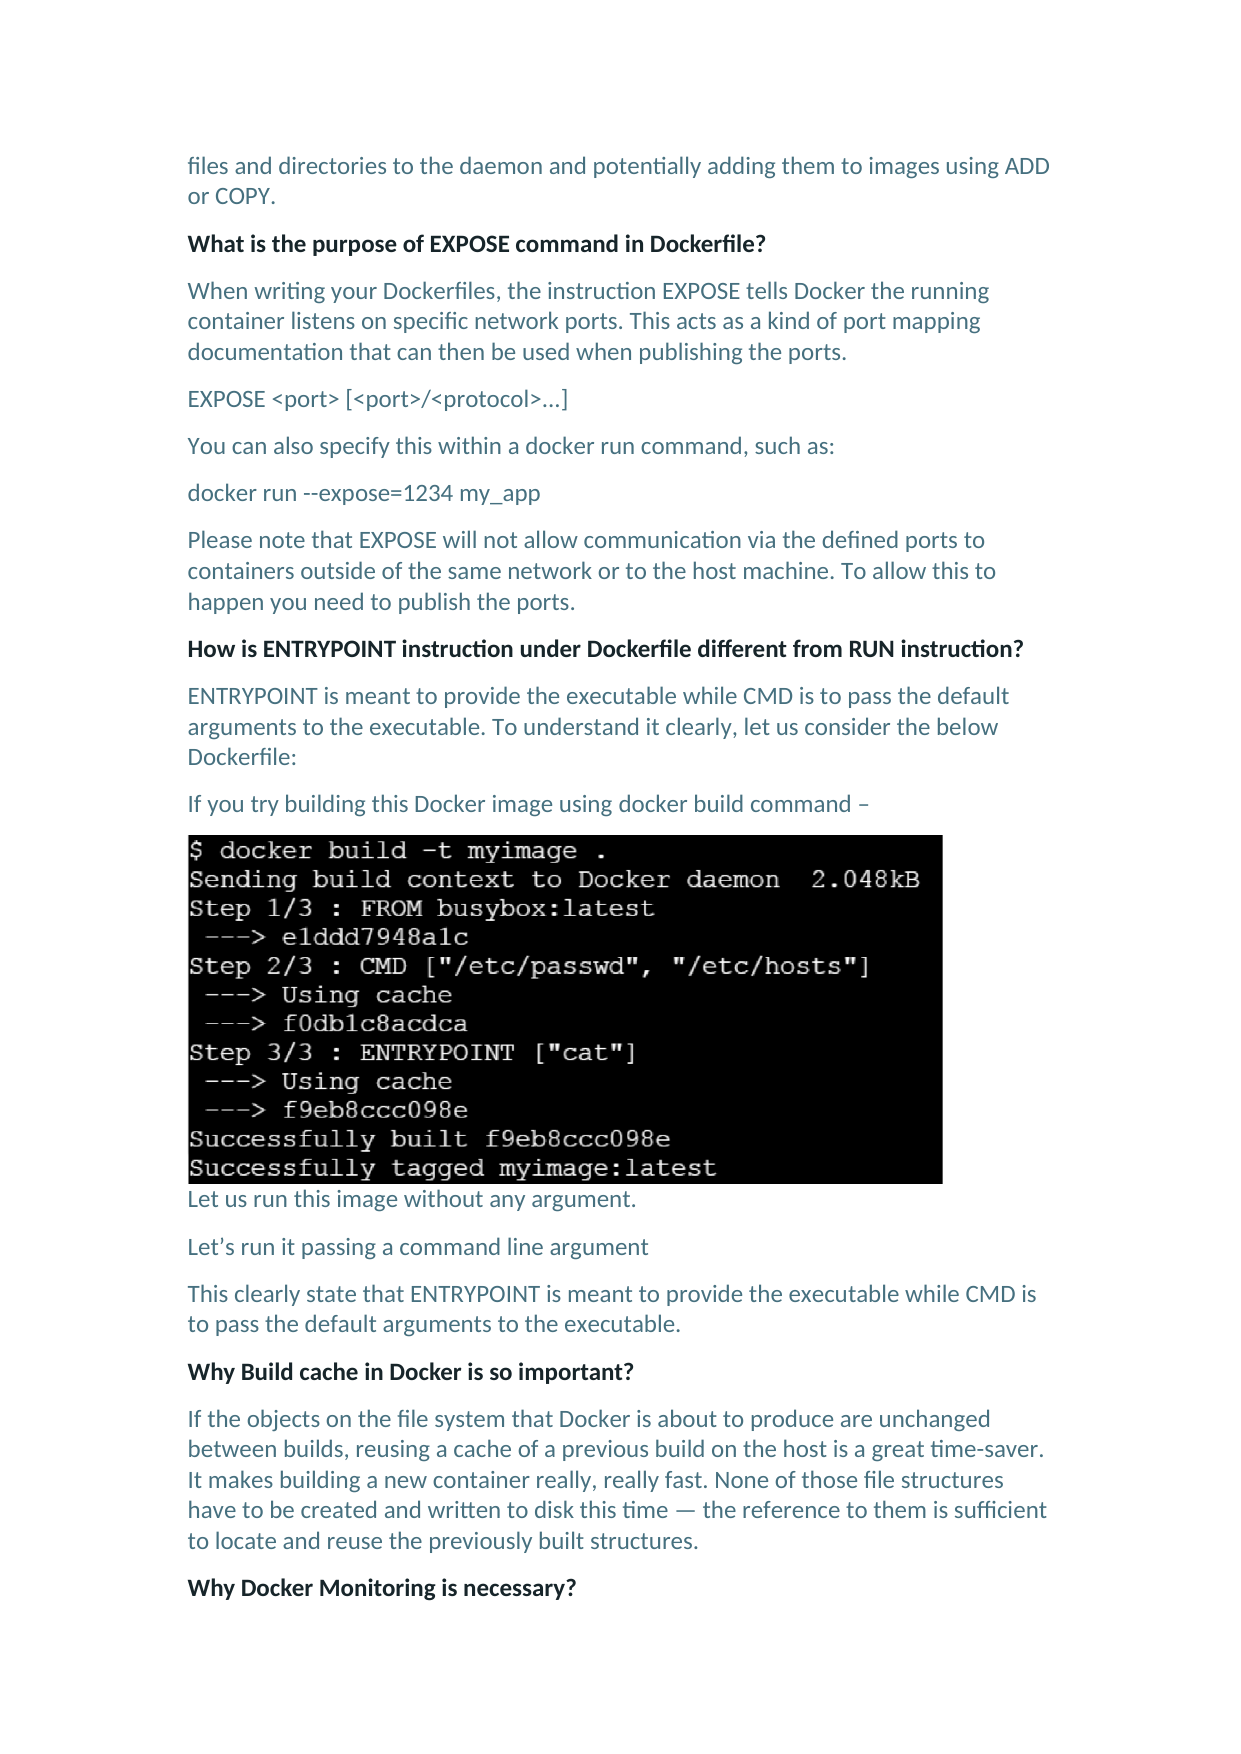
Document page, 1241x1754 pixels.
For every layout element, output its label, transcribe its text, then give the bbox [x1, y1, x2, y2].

text If the objects on the file system that Docker is about to produce are unchanged between builds, reusing a cache of a previous build on the host is a great time-saver. It makes building a new container really, really fast. None of those file structures have to be created and written to disk this time — the reference to them is sufficient to locate and reuse the previously built structures. [187, 1403, 1053, 1556]
text Let us run this image without any argument. [187, 1184, 1053, 1214]
subtitle Why Docker Monitoring is necessary? [187, 1572, 1053, 1603]
text ENTRYPOINT is meant to provide the executable while CMD is to pass the default arguments to the executable. To understand it clearly, let us consider the below Dockerfile: [187, 680, 1053, 772]
subtitle What is the purpose of EXPOSE command in Dockerfile? [187, 228, 1053, 258]
text This clearly state that ENTRYPOINT is meant to provide the executable while CMD is to pass the default arguments to the executable. [187, 1278, 1053, 1339]
text Let’s run it passing a command line argument [187, 1231, 1053, 1261]
text You can also specify this within a docker run command, such as: [187, 430, 1053, 461]
picture [187, 835, 943, 1184]
text If you try building this Docker image using docker build command – [187, 788, 1053, 819]
subtitle How is ENTRYPOINT instruction under Dockerfile different from RUN instruction? [187, 633, 1053, 663]
text docker run --expose=1234 my_app [187, 477, 1053, 508]
text EXPOSE <port> [<port>/<protocol>...] [187, 383, 1053, 414]
text When writing your Dockerfiles, the instruction EXPOSE tells Docker the running container listens on specific network ports. This acts as a kind of port mapping documentation that can then be used when publishing the ports. [187, 275, 1053, 366]
text Please note that EXPOSE will not allow communication via the defined ports to containers outside of the same network or to the host machine. To allow this to happen you need to publish the ports. [187, 525, 1053, 616]
subtitle Why Build cache in Docker is so important? [187, 1356, 1053, 1386]
